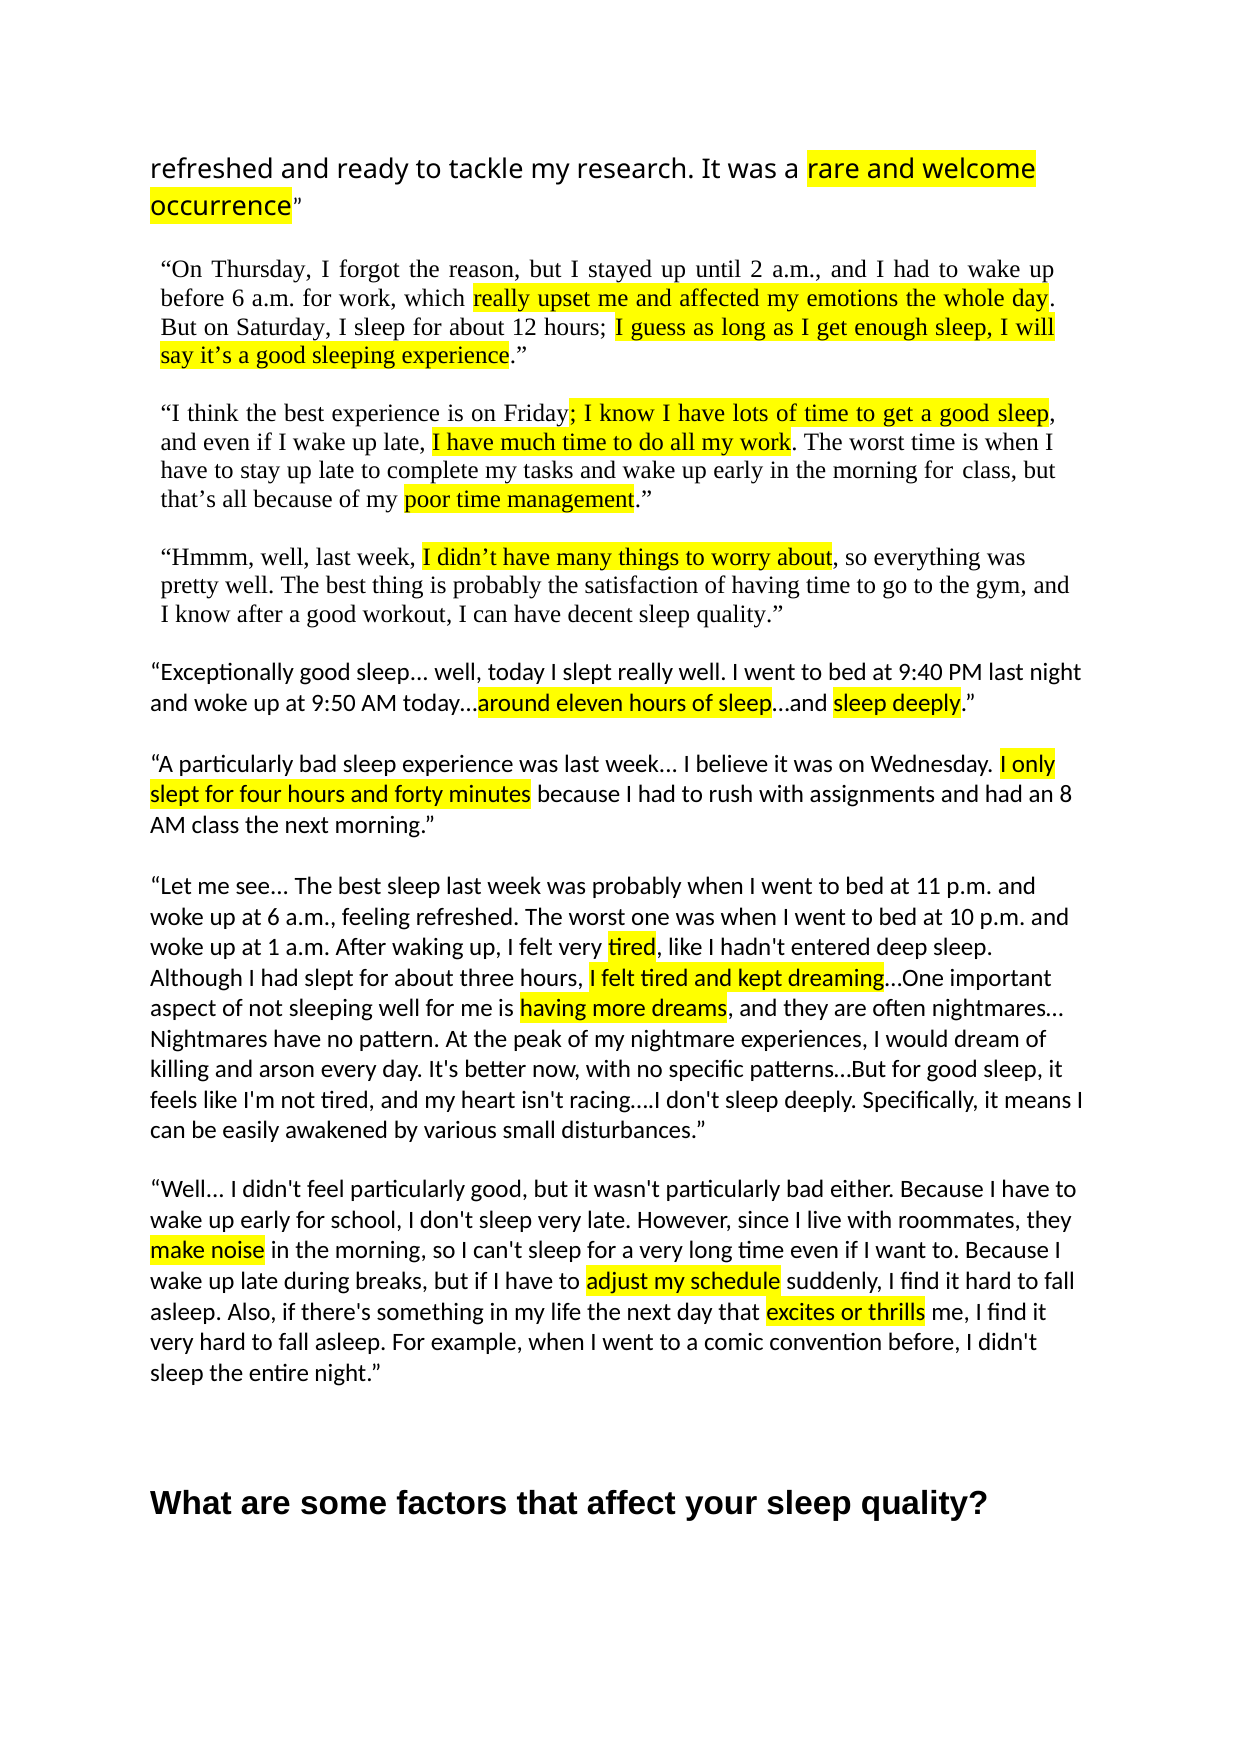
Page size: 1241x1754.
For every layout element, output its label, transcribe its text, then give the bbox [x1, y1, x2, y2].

text “On Thursday, I forgot the reason, but I stayed up until 2 a.m., and I had to wake up before 6 a.m. for work, which really upset me and affected my emotions the whole day. But on Saturday, I sleep for about 12 hours; I guess as long as I get enough sleep, I will say it’s a good sleeping experience.” [160, 254, 1055, 369]
text “Well... I didn't feel particularly good, but it wasn't particularly bad either. Because I have to wake up early for school, I don't sleep very late. However, since I live with roommates, they make noise in the morning, so I can't sleep for a very long time even if I want to. Because I wake up late during breaks, but if I have to adjust my schedule suddenly, I find it hard to fall asleep. Also, if there's something in my life the next day that excites or thrills me, I find it very hard to fall asleep. For example, when I went to a comic convention before, I didn't sleep the entire night.” [150, 1174, 1090, 1387]
text “Exceptionally good sleep... well, today I slept really well. I went to bed at 9:40 PM last night and woke up at 9:50 AM today…around eleven hours of sleep…and sleep deeply.” [150, 657, 1090, 718]
text “Hmmm, well, last week, I didn’t have many things to worry about, so everything was pretty well. The best thing is probably the satisfaction of having time to go to the gym, and I know after a good workout, I can have decent sleep quality.” [160, 542, 1080, 628]
text What are some factors that affect your sleep quality? [150, 1483, 1090, 1522]
text “I think the best experience is on Friday; I know I have lots of time to get a good sleep, and even if I wake up late, I have much time to do all my work. The worst time is when I have to stay up late to complete my tasks and wake up early in the morning for class, but that’s all because of my poor time management.” [160, 398, 1055, 513]
text “Let me see... The best sleep last week was probably when I went to bed at 11 p.m. and woke up at 6 a.m., feeling refreshed. The worst one was when I went to bed at 10 p.m. and woke up at 1 a.m. After waking up, I felt very tired, like I hadn't entered deep sleep. Although I had slept for about three hours, I felt tired and kept dreaming…One important aspect of not sleeping well for me is having more dreams, and they are often nightmares…Nightmares have no pattern. At the peak of my nightmare experiences, I would dream of killing and arson every day. It's better now, with no specific patterns…But for good sleep, it feels like I'm not tired, and my heart isn't racing….I don't sleep deeply. Specifically, it means I can be easily awakened by various small disturbances.” [150, 870, 1090, 1145]
text “A particularly bad sleep experience was last week... I believe it was on Wednesday. I only slept for four hours and forty minutes because I had to rush with assignments and had an 8 AM class the next morning.” [150, 748, 1090, 840]
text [150, 150, 1090, 224]
